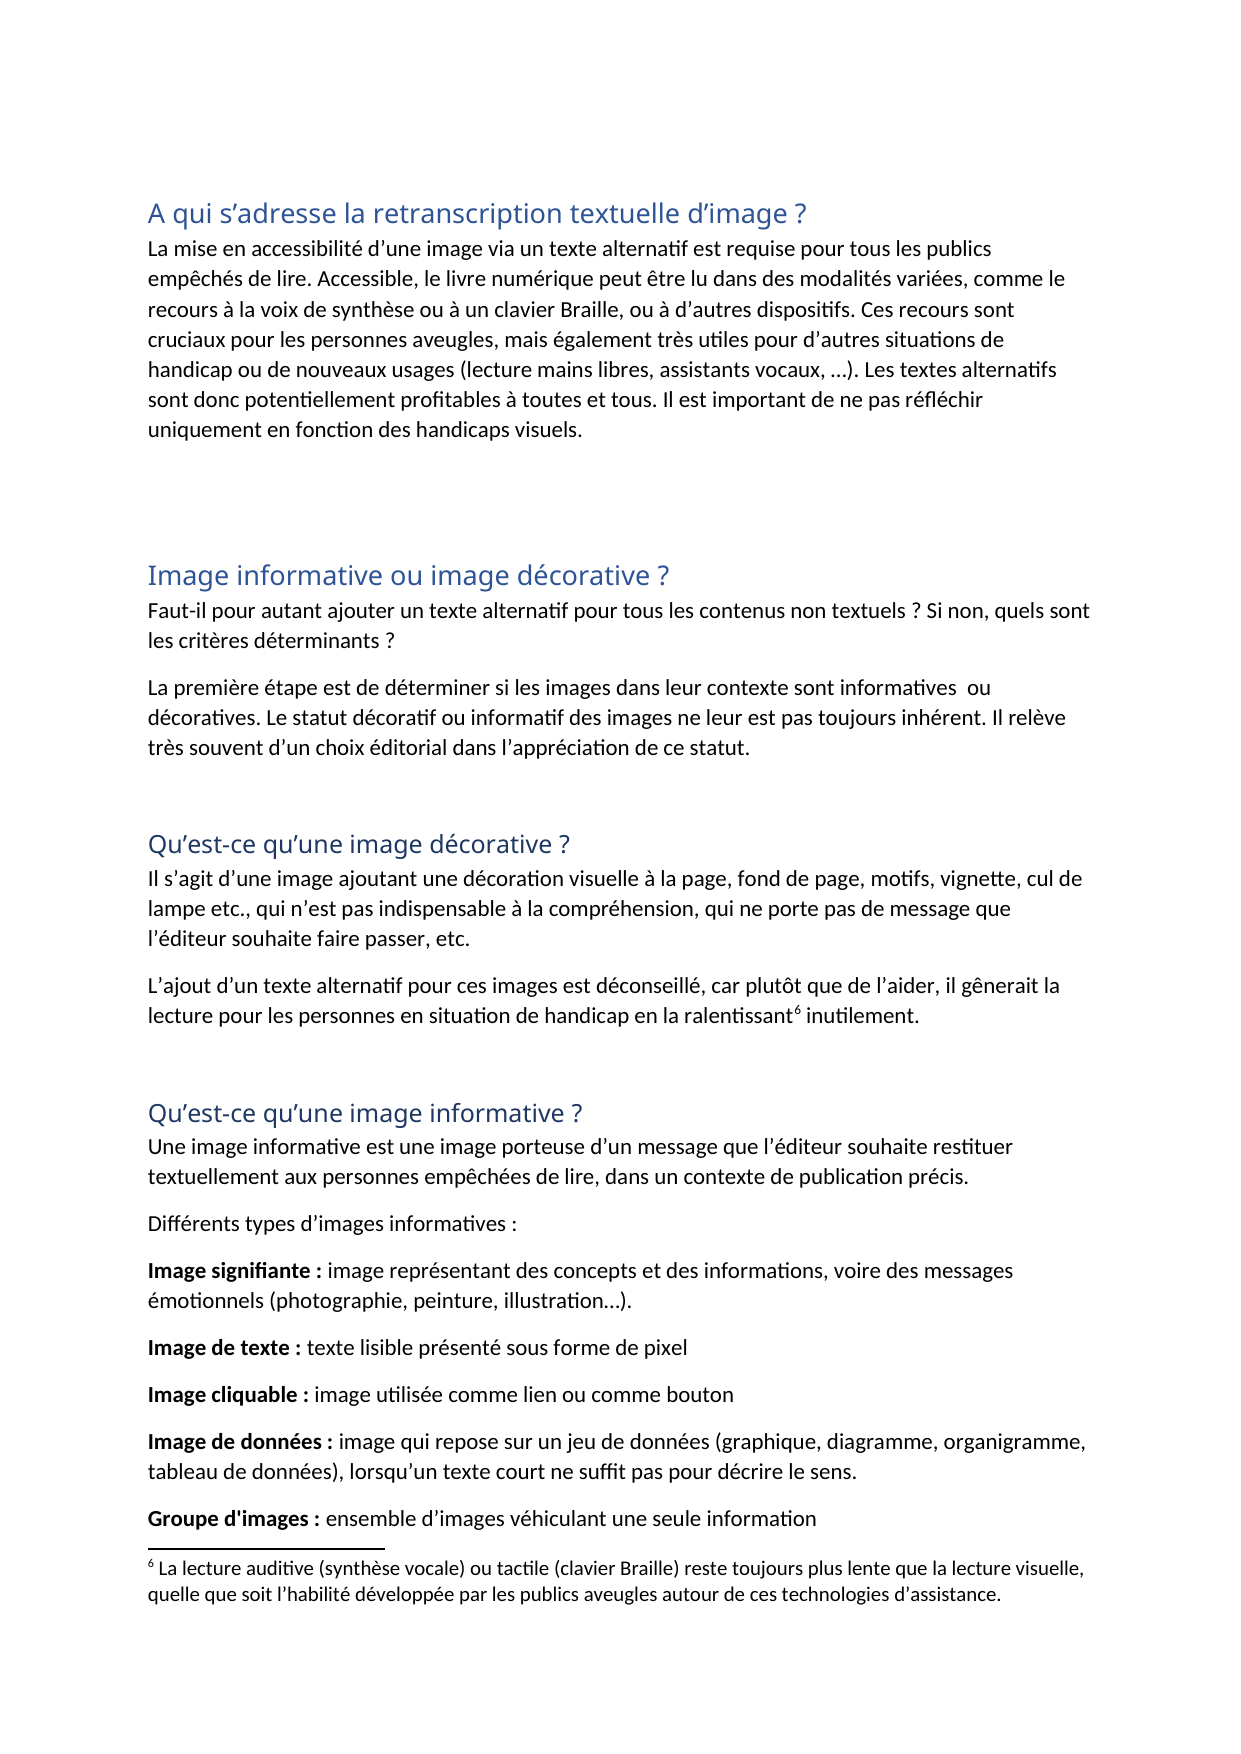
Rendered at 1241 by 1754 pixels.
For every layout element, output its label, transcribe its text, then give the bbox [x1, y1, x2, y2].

text Différents types d’images informatives : [148, 1209, 1093, 1237]
text La mise en accessibilité d’une image via un texte alternatif est requise pour tous les publics empêchés de lire. Accessible, le livre numérique peut être lu dans des modalités variées, comme le recours à la voix de synthèse ou à un clavier Braille, ou à d’autres dispositifs. Ces recours sont cruciaux pour les personnes aveugles, mais également très utiles pour d’autres situations de handicap ou de nouveaux usages (lecture mains libres, assistants vocaux, …). Les textes alternatifs sont donc potentiellement profitables à toutes et tous. Il est important de ne pas réfléchir uniquement en fonction des handicaps visuels. [148, 234, 1093, 443]
subtitle A qui s’adresse la retranscription textuelle d’image ? [148, 194, 1093, 231]
text La première étape est de déterminer si les images dans leur contexte sont informatives ou décoratives. Le statut décoratif ou informatif des images ne leur est pas toujours inhérent. Il relève très souvent d’un choix éditorial dans l’appréciation de ce statut. [148, 673, 1093, 761]
text Image signifiante : image représentant des concepts et des informations, voire des messages émotionnels (photographie, peinture, illustration…). [148, 1256, 1093, 1314]
text L’ajout d’un texte alternatif pour ces images est déconseillé, car plutôt que de l’aider, il gênerait la lecture pour les personnes en situation de handicap en la ralentissant inutilement. [148, 971, 1093, 1029]
text Faut-il pour autant ajouter un texte alternatif pour tous les contenus non textuels ? Si non, quels sont les critères déterminants ? [148, 596, 1093, 654]
text Groupe d'images : ensemble d’images véhiculant une seule information [148, 1504, 1093, 1532]
text Image de texte : texte lisible présenté sous forme de pixel [148, 1333, 1093, 1361]
text Une image informative est une image porteuse d’un message que l’éditeur souhaite restituer textuellement aux personnes empêchées de lire, dans un contexte de publication précis. [148, 1132, 1093, 1190]
text Image cliquable : image utilisée comme lien ou comme bouton [148, 1380, 1093, 1408]
text Il s’agit d’une image ajoutant une décoration visuelle à la page, fond de page, motifs, vignette, cul de lampe etc., qui n’est pas indispensable à la compréhension, qui ne porte pas de message que l’éditeur souhaite faire passer, etc. [148, 864, 1093, 952]
subtitle Image informative ou image décorative ? [148, 556, 1093, 593]
text Image de données : image qui repose sur un jeu de données (graphique, diagramme, organigramme, tableau de données), lorsqu’un texte court ne suffit pas pour décrire le sens. [148, 1427, 1093, 1485]
subtitle Qu’est-ce qu’une image informative ? [148, 1095, 1093, 1129]
subtitle Qu’est-ce qu’une image décorative ? [148, 827, 1093, 861]
